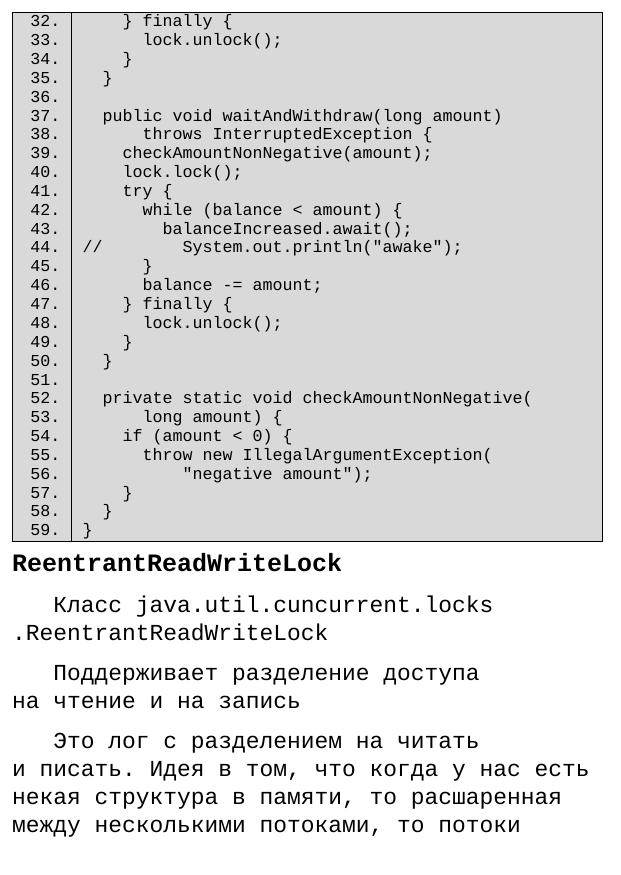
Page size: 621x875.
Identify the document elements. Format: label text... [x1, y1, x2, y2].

text Класс java.util.cuncurrent.locks .ReentrantReadWriteLock [12, 593, 608, 647]
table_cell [72, 13, 602, 541]
subtitle ReentrantReadWriteLock [12, 550, 608, 578]
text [12, 730, 608, 839]
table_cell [13, 13, 71, 541]
text Поддерживает разделение доступа на чтение и на запись [12, 661, 608, 715]
